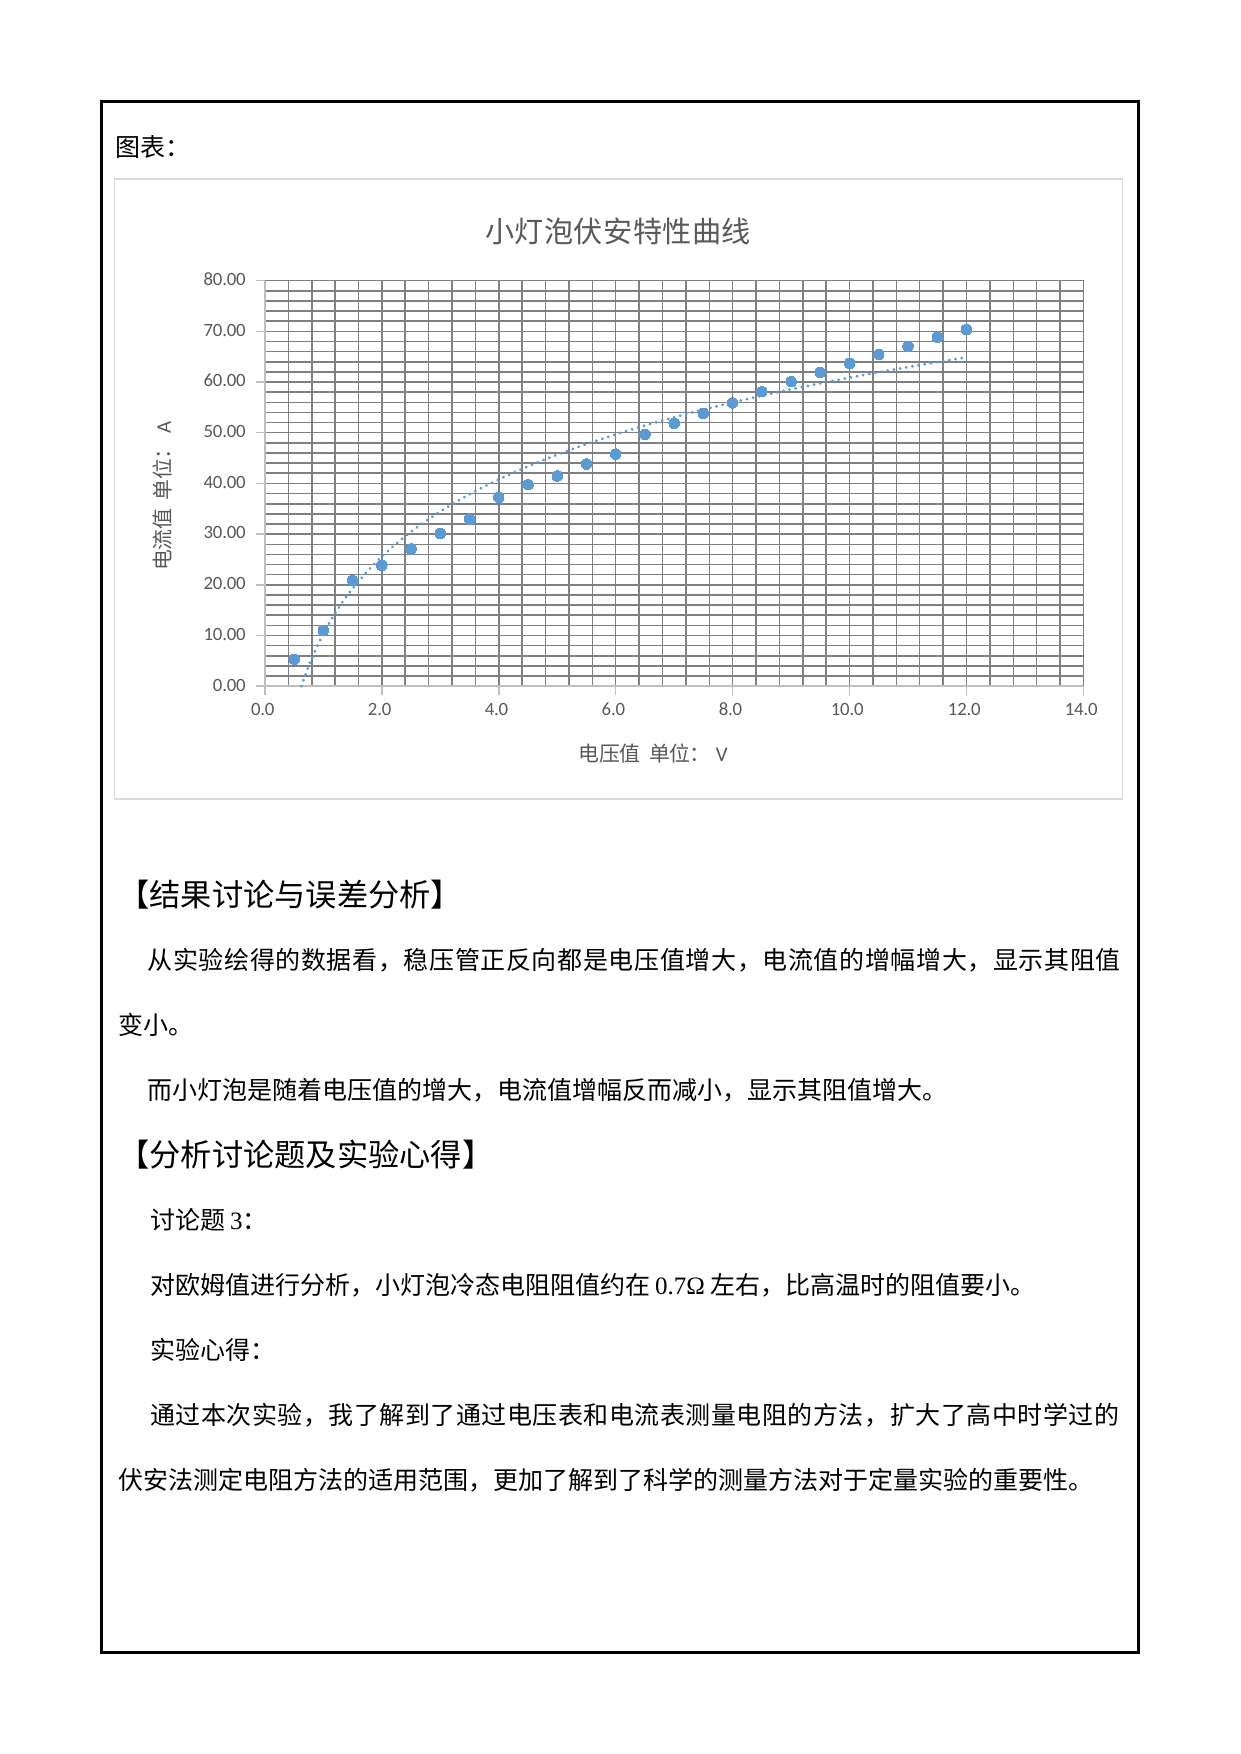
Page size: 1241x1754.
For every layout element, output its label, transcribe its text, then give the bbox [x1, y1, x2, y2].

text 讨论题3： [118, 1186, 1122, 1251]
text 而小灯泡是随着电压值的增大，电流值增幅反而减小，显示其阻值增大。 [118, 1056, 1122, 1121]
text 图表： [103, 113, 1122, 178]
text 通过本次实验，我了解到了通过电压表和电流表测量电阻的方法，扩大了高中时学过的伏安法测定电阻方法的适用范围，更加了解到了科学的测量方法对于定量实验的重要性。 [118, 1381, 1122, 1511]
text 从实验绘得的数据看，稳压管正反向都是电压值增大，电流值的增幅增大，显示其阻值变小。 [118, 926, 1122, 1056]
text 【结果讨论与误差分析】 [103, 861, 1137, 926]
text 实验心得： [118, 1316, 1122, 1381]
text 【分析讨论题及实验心得】 [103, 1121, 1137, 1186]
text 对欧姆值进行分析，小灯泡冷态电阻阻值约在0.7Ω左右，比高温时的阻值要小。 [118, 1251, 1122, 1316]
